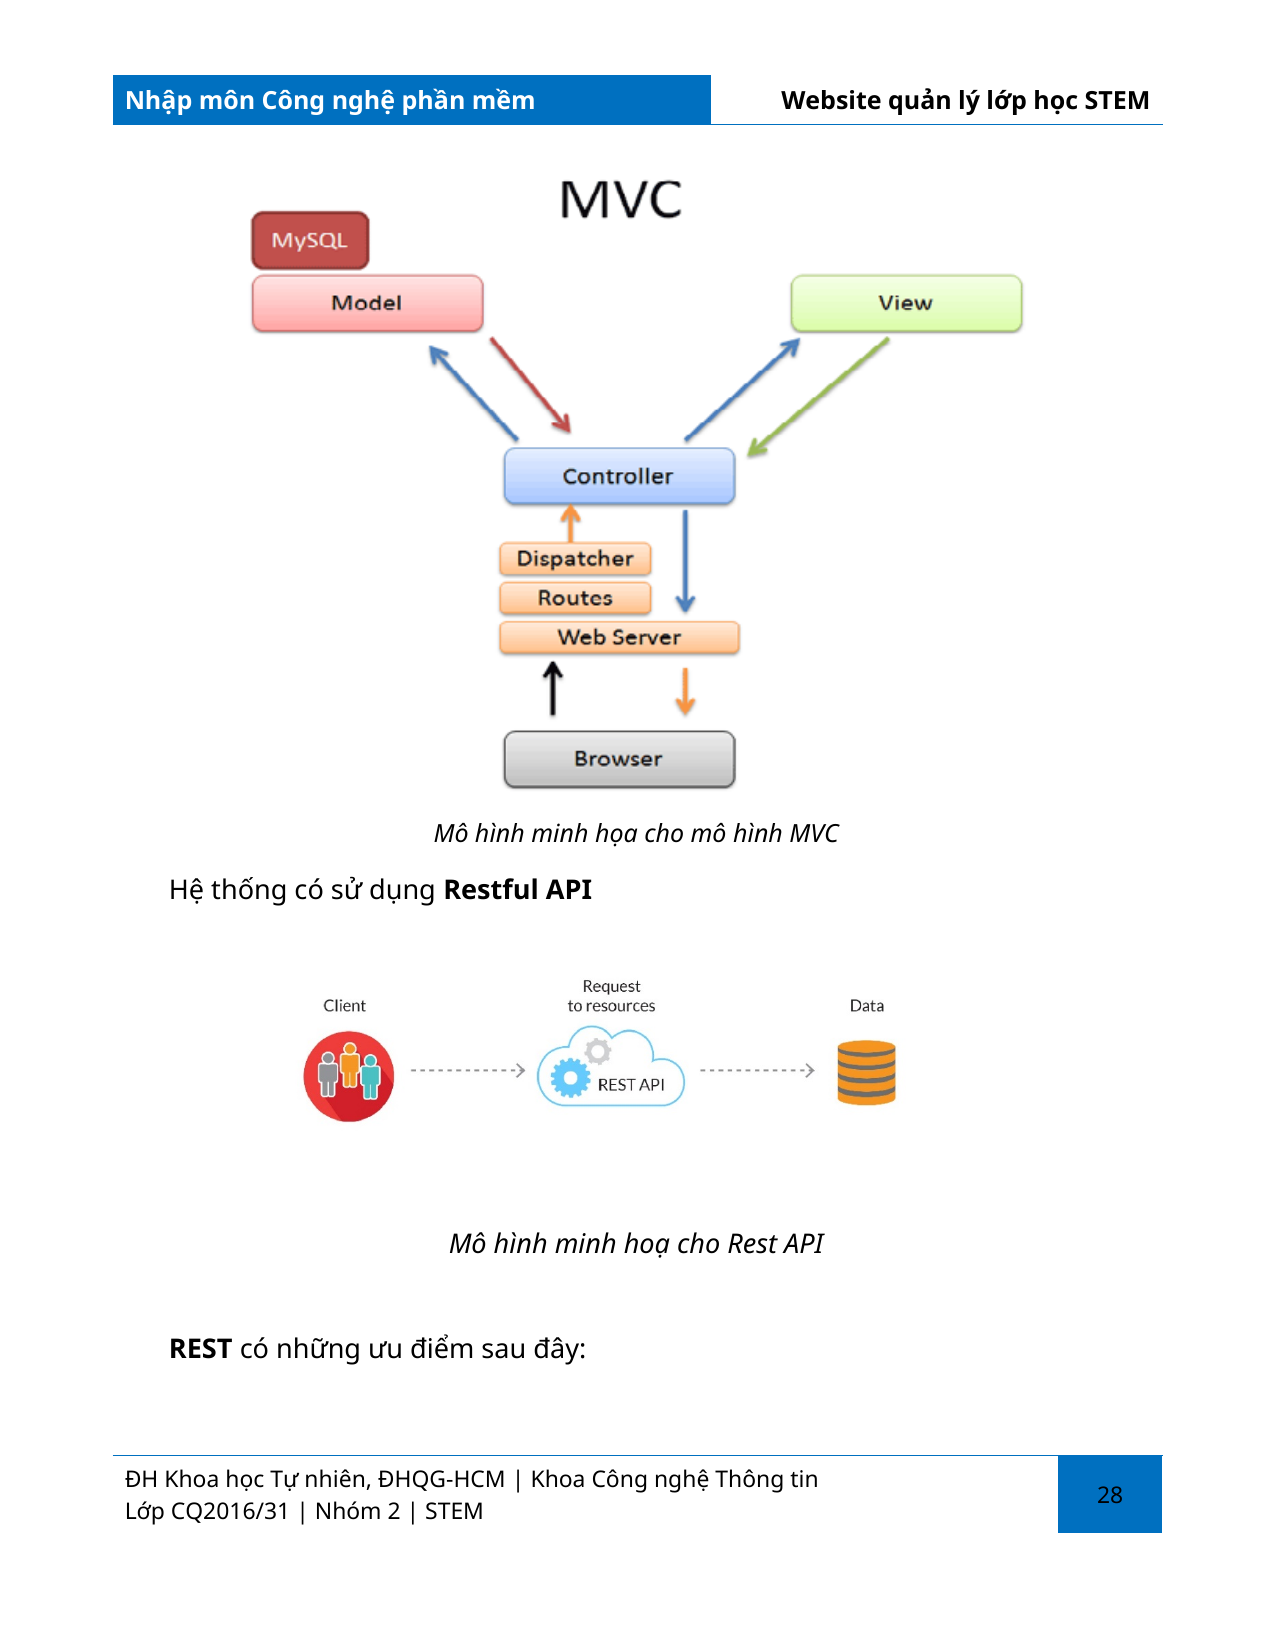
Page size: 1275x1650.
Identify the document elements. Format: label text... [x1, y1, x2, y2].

text Mô hình minh họa cho mô hình MVC [112, 816, 1162, 850]
picture [186, 928, 1089, 1210]
picture [246, 166, 1029, 795]
text Hệ thống có sử dụng Restful API [112, 871, 1162, 907]
text REST có những ưu điểm sau đây: [112, 1330, 1162, 1367]
text Mô hình minh hoạ cho Rest API [112, 1224, 1162, 1261]
